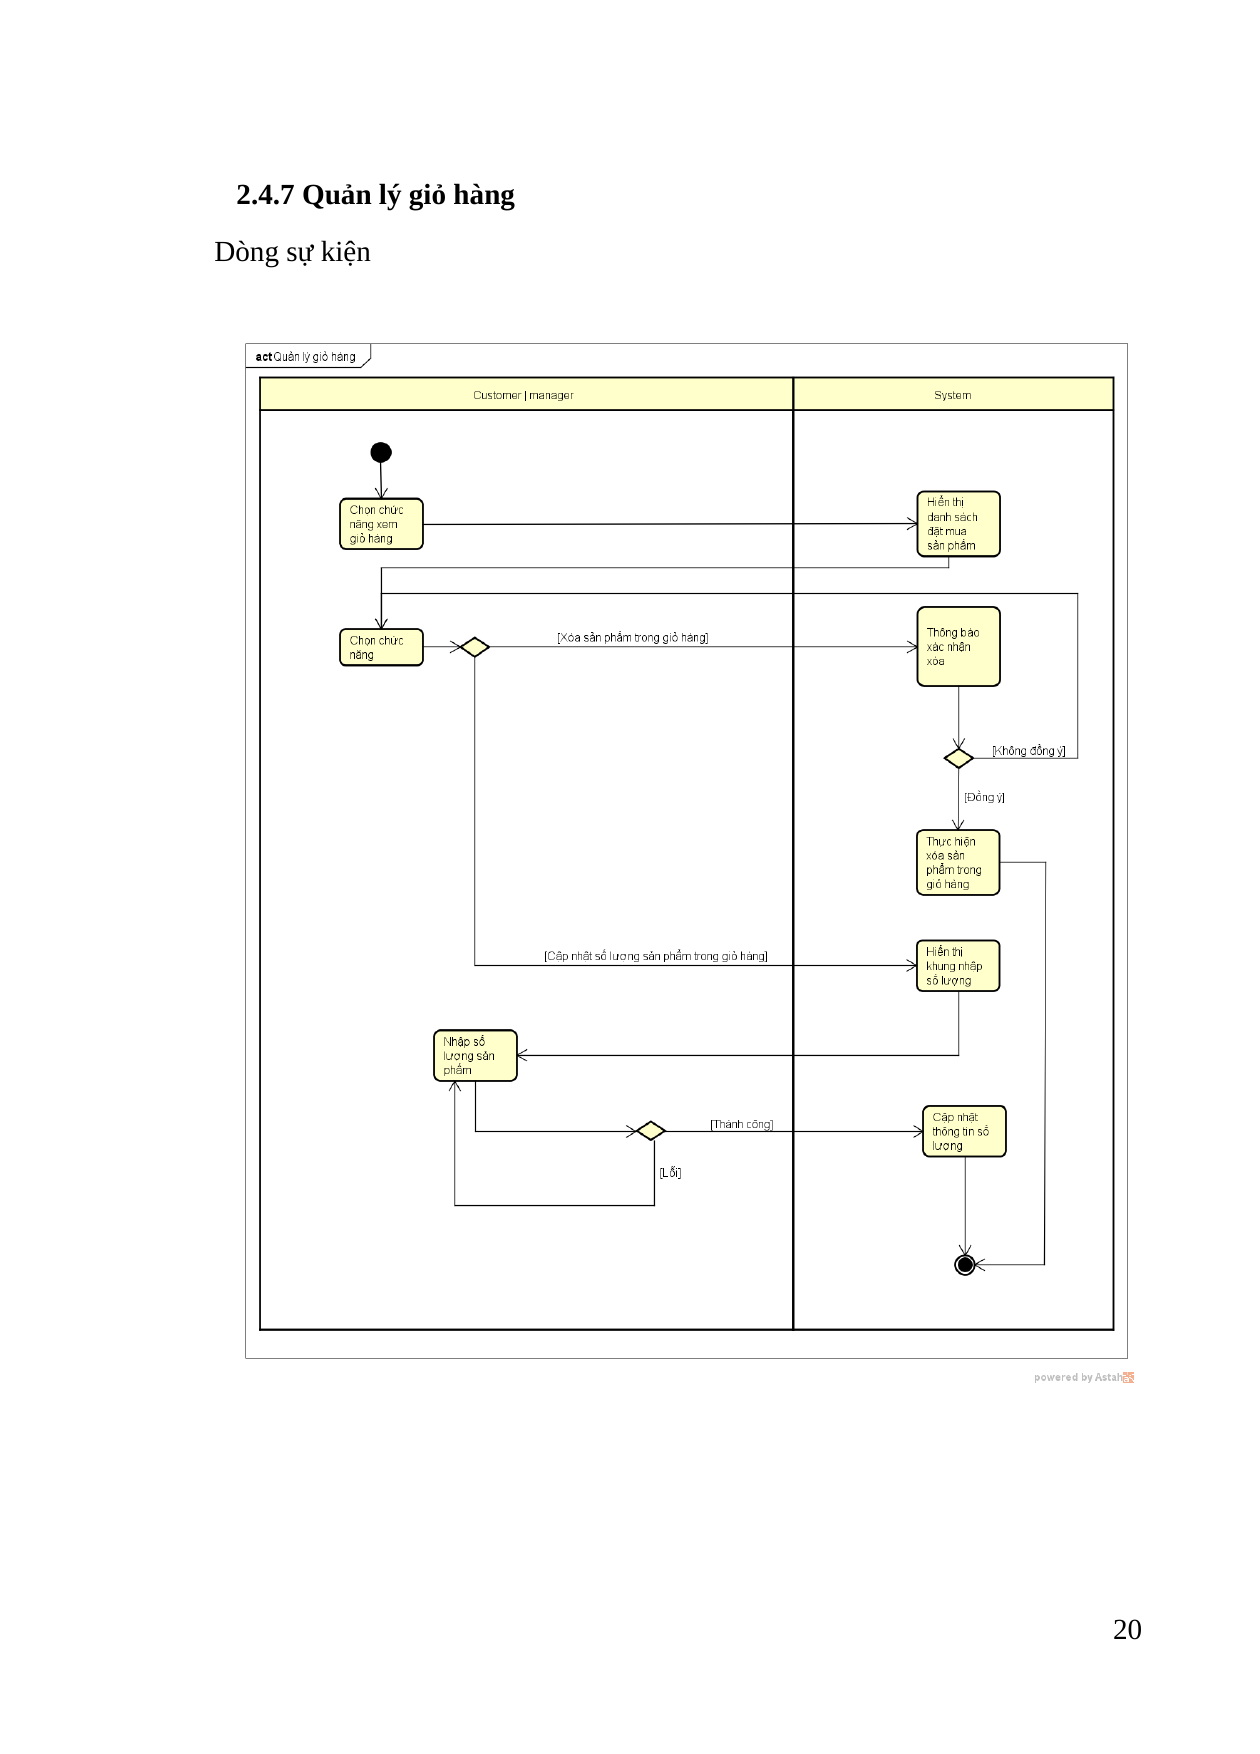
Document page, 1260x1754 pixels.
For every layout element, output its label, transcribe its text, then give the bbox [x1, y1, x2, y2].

picture [236, 334, 1137, 1386]
subtitle 2.4.7 Quản lý giỏ hàng [236, 177, 1112, 211]
text Dòng sự kiện [207, 234, 1112, 267]
